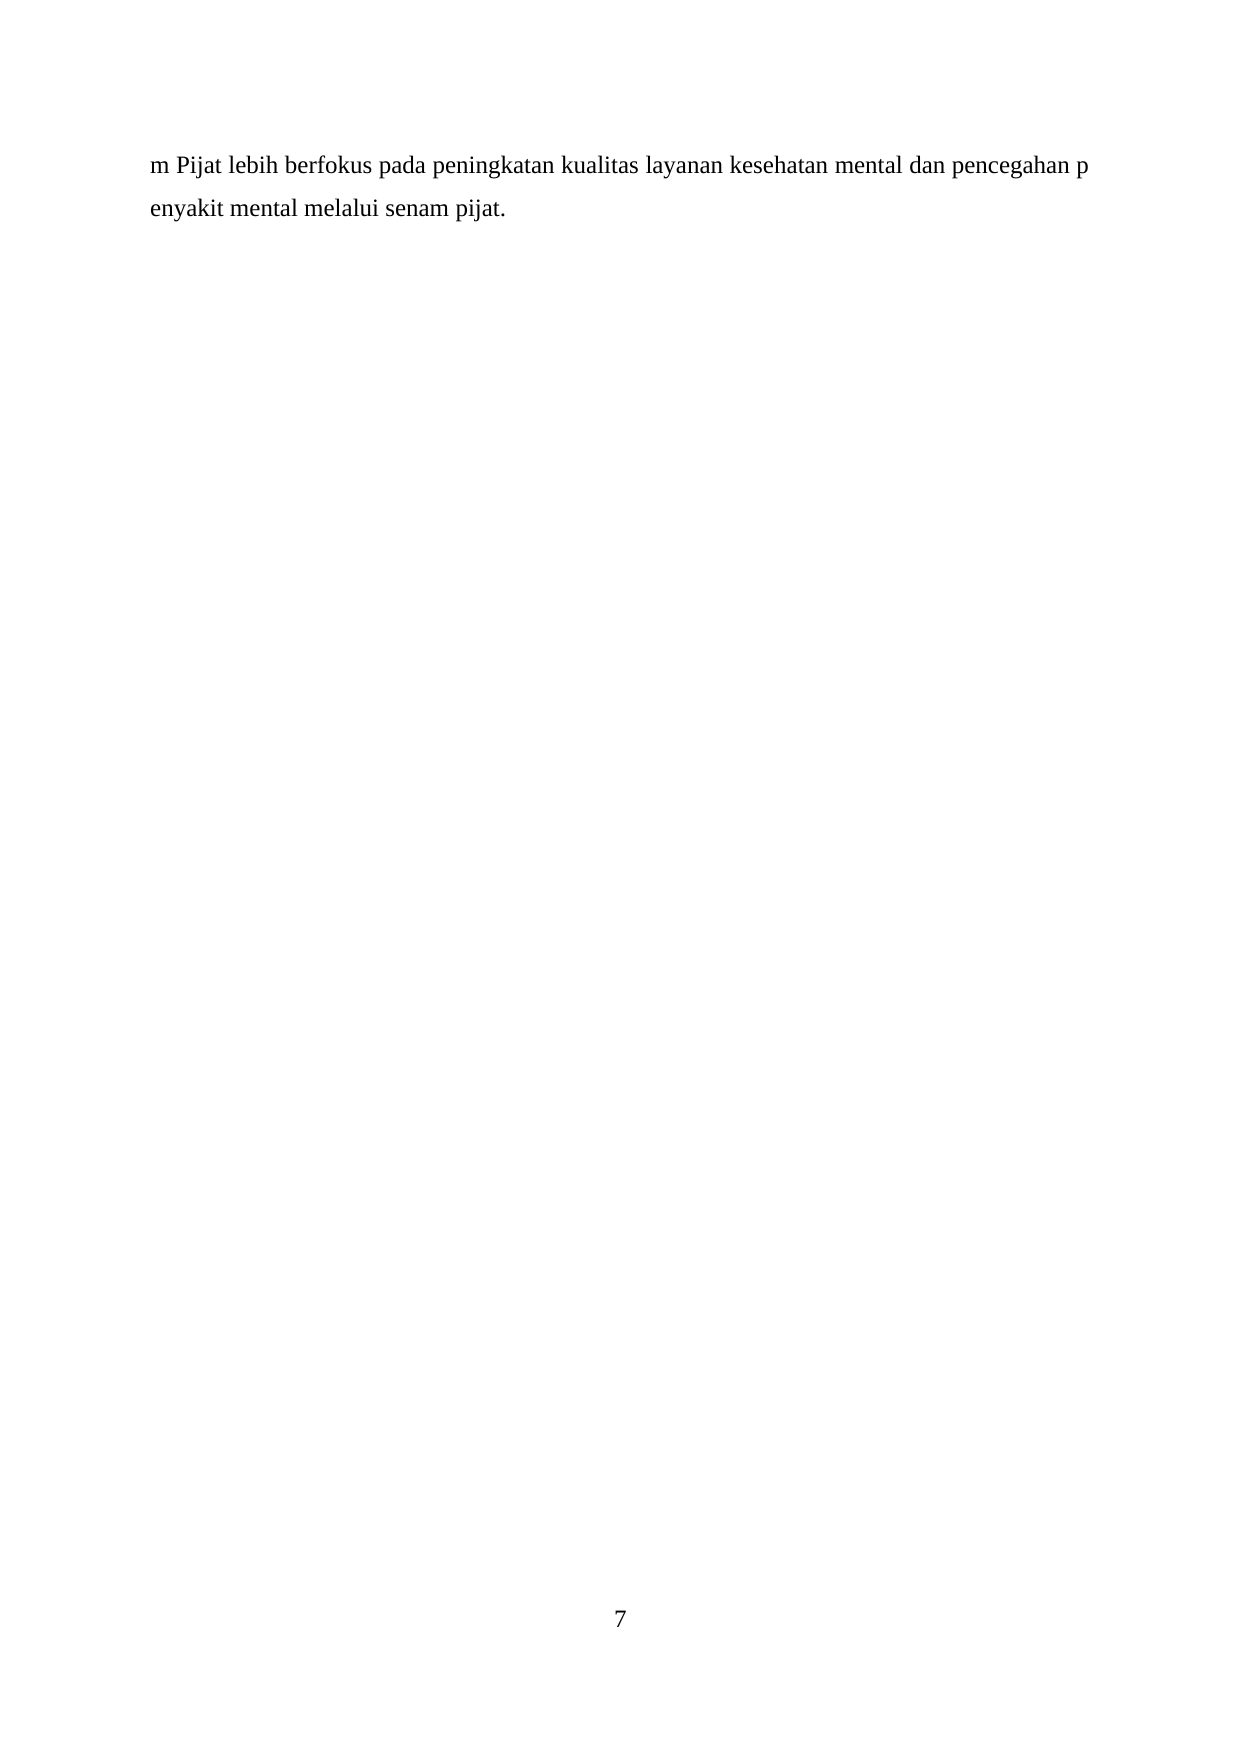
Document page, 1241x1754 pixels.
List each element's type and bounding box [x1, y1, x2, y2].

text [150, 150, 1090, 222]
